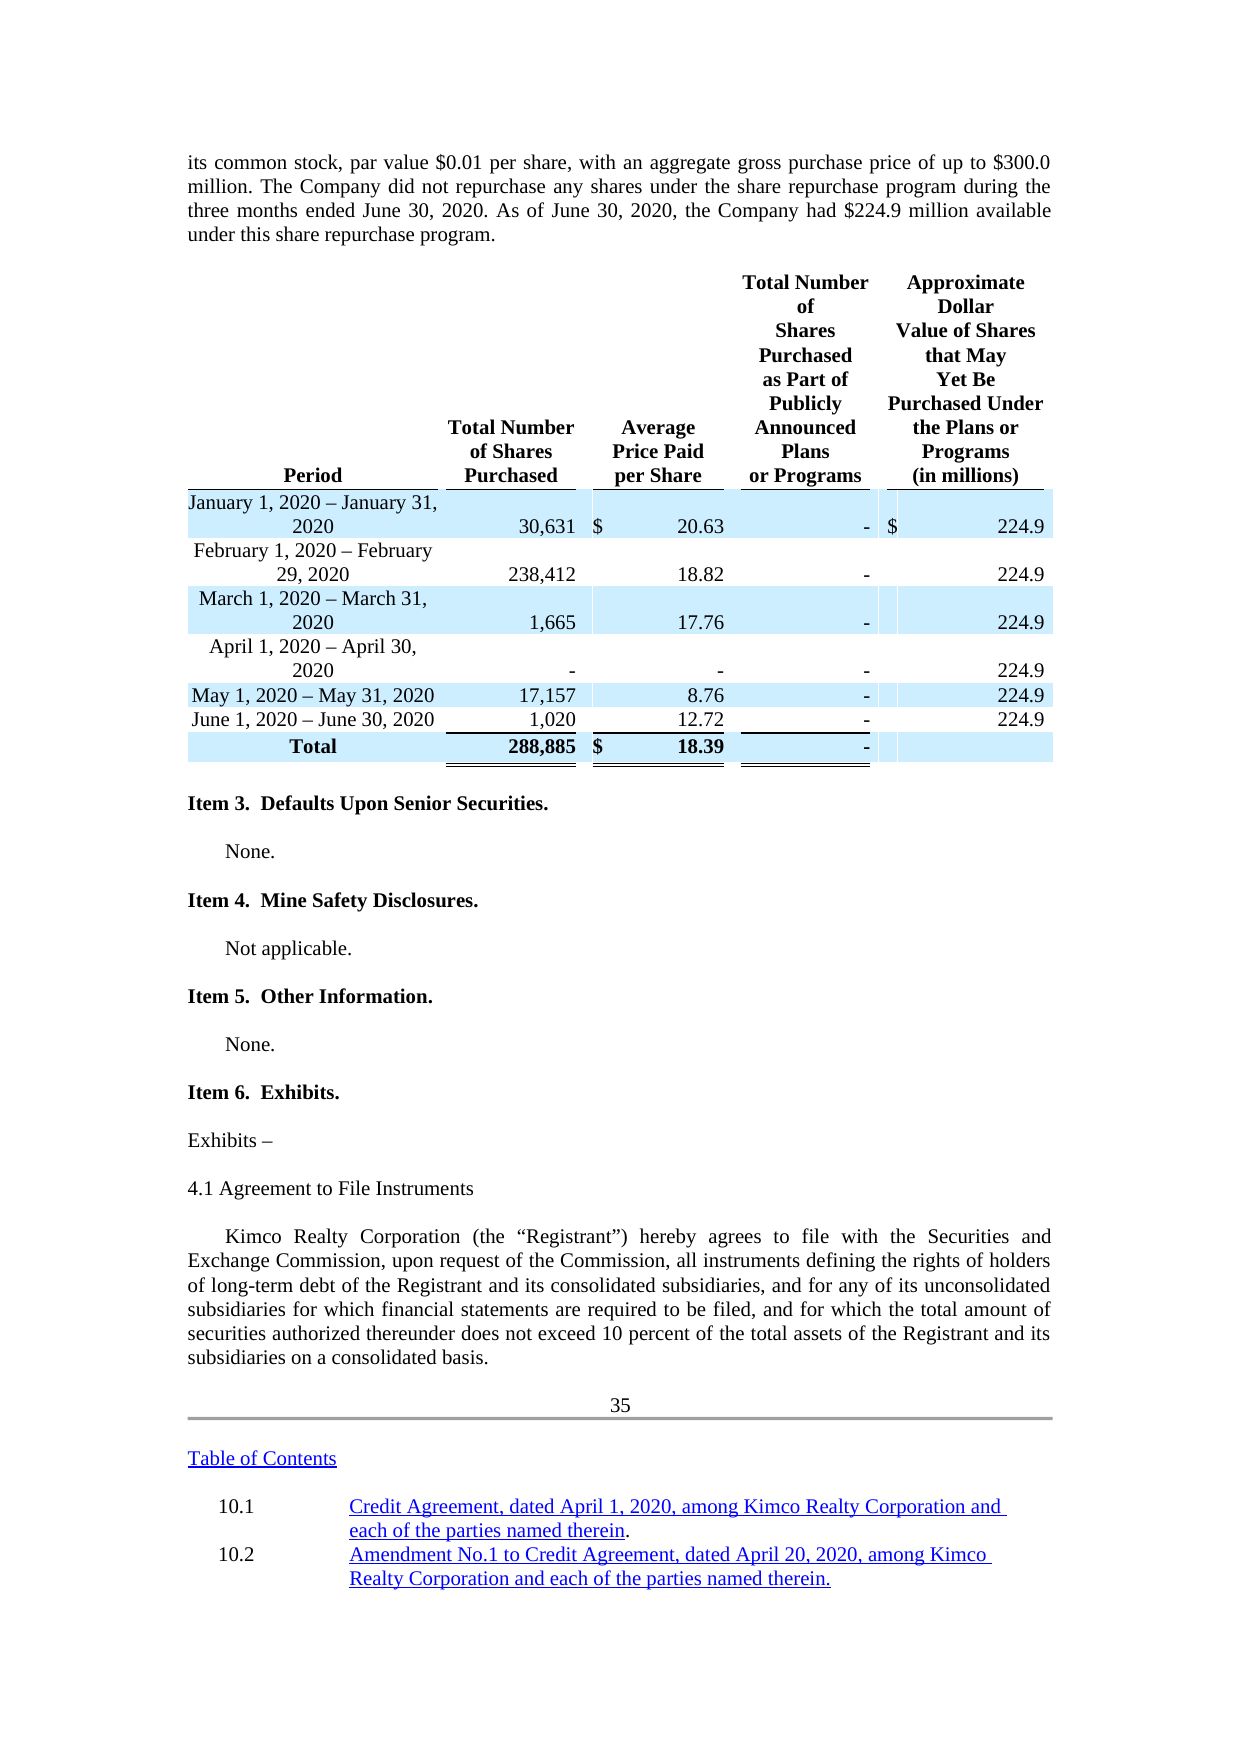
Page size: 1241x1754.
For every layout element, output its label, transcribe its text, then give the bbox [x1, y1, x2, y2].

text Item 3. Defaults Upon Senior Securities. [187, 791, 1053, 815]
text Not applicable. [187, 936, 1053, 960]
text Exhibits – [187, 1128, 1053, 1152]
text Item 5. Other Information. [187, 984, 1053, 1008]
text Kimco Realty Corporation (the “Registrant”) hereby agrees to file with the Securities and Exchange Commission, upon request of the Commission, all instruments defining the rights of holders of long-term debt of the Registrant and its consolidated subsidiaries, and for any of its unconsolidated subsidiaries for which financial statements are required to be filed, and for which the total amount of securities authorized thereunder does not exceed 10 percent of the total assets of the Registrant and its subsidiaries on a consolidated basis. [187, 1224, 1053, 1369]
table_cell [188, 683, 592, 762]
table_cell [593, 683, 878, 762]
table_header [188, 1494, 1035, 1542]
text None. [187, 839, 1053, 863]
text 35 [187, 1393, 1053, 1416]
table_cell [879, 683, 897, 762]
text Table of Contents [187, 1446, 1053, 1470]
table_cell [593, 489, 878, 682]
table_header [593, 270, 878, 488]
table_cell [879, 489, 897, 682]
text 4.1 Agreement to File Instruments [187, 1176, 1053, 1200]
text None. [187, 1032, 1053, 1056]
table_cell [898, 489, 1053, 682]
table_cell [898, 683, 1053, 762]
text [187, 150, 1053, 246]
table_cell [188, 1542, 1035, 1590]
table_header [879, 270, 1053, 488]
text Item 6. Exhibits. [187, 1080, 1053, 1104]
text Item 4. Mine Safety Disclosures. [187, 887, 1053, 912]
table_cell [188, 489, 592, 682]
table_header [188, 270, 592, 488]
